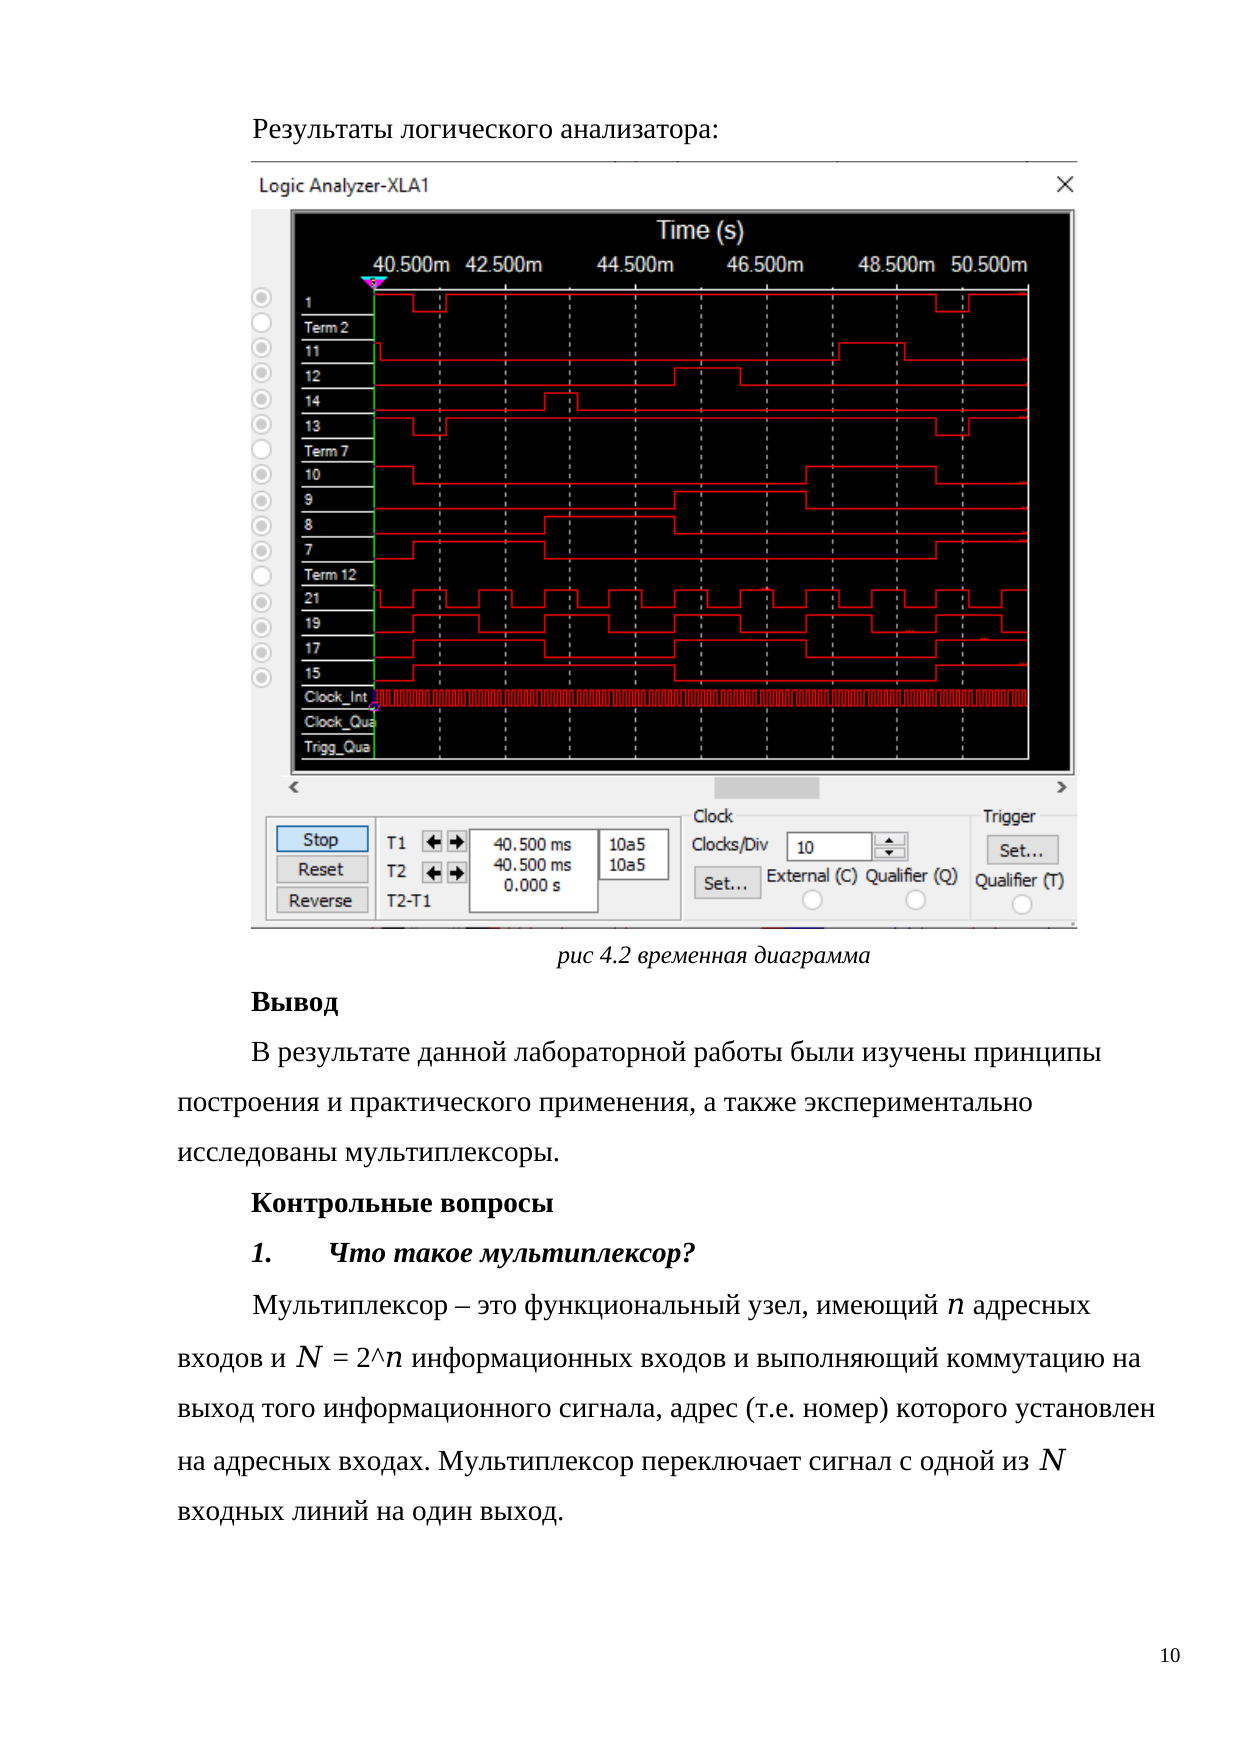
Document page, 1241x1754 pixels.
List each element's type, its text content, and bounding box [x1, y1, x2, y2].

text Мультиплексор – это функциональный узел, имеющий 𝑛 адресных входов и 𝑁 = 2^𝑛 информационных входов и выполняющий коммутацию на выход того информационного сигнала, адрес (т.е. номер) которого установлен на адресных входах. Мультиплексор переключает сигнал с одной из 𝑁 входных линий на один выход. [177, 1286, 1179, 1527]
text В результате данной лабораторной работы были изучены принципы построения и практического применения, а также экспериментально исследованы мультиплексоры. [177, 1034, 1179, 1168]
subtitle Контрольные вопросы [177, 1185, 1179, 1218]
text Результаты логического анализатора: [177, 111, 1179, 144]
text рис 4.2 временная диаграмма [177, 941, 1179, 969]
picture [250, 161, 1078, 929]
subtitle Вывод [177, 984, 1179, 1017]
subtitle Что такое мультиплексор? [177, 1235, 1179, 1269]
